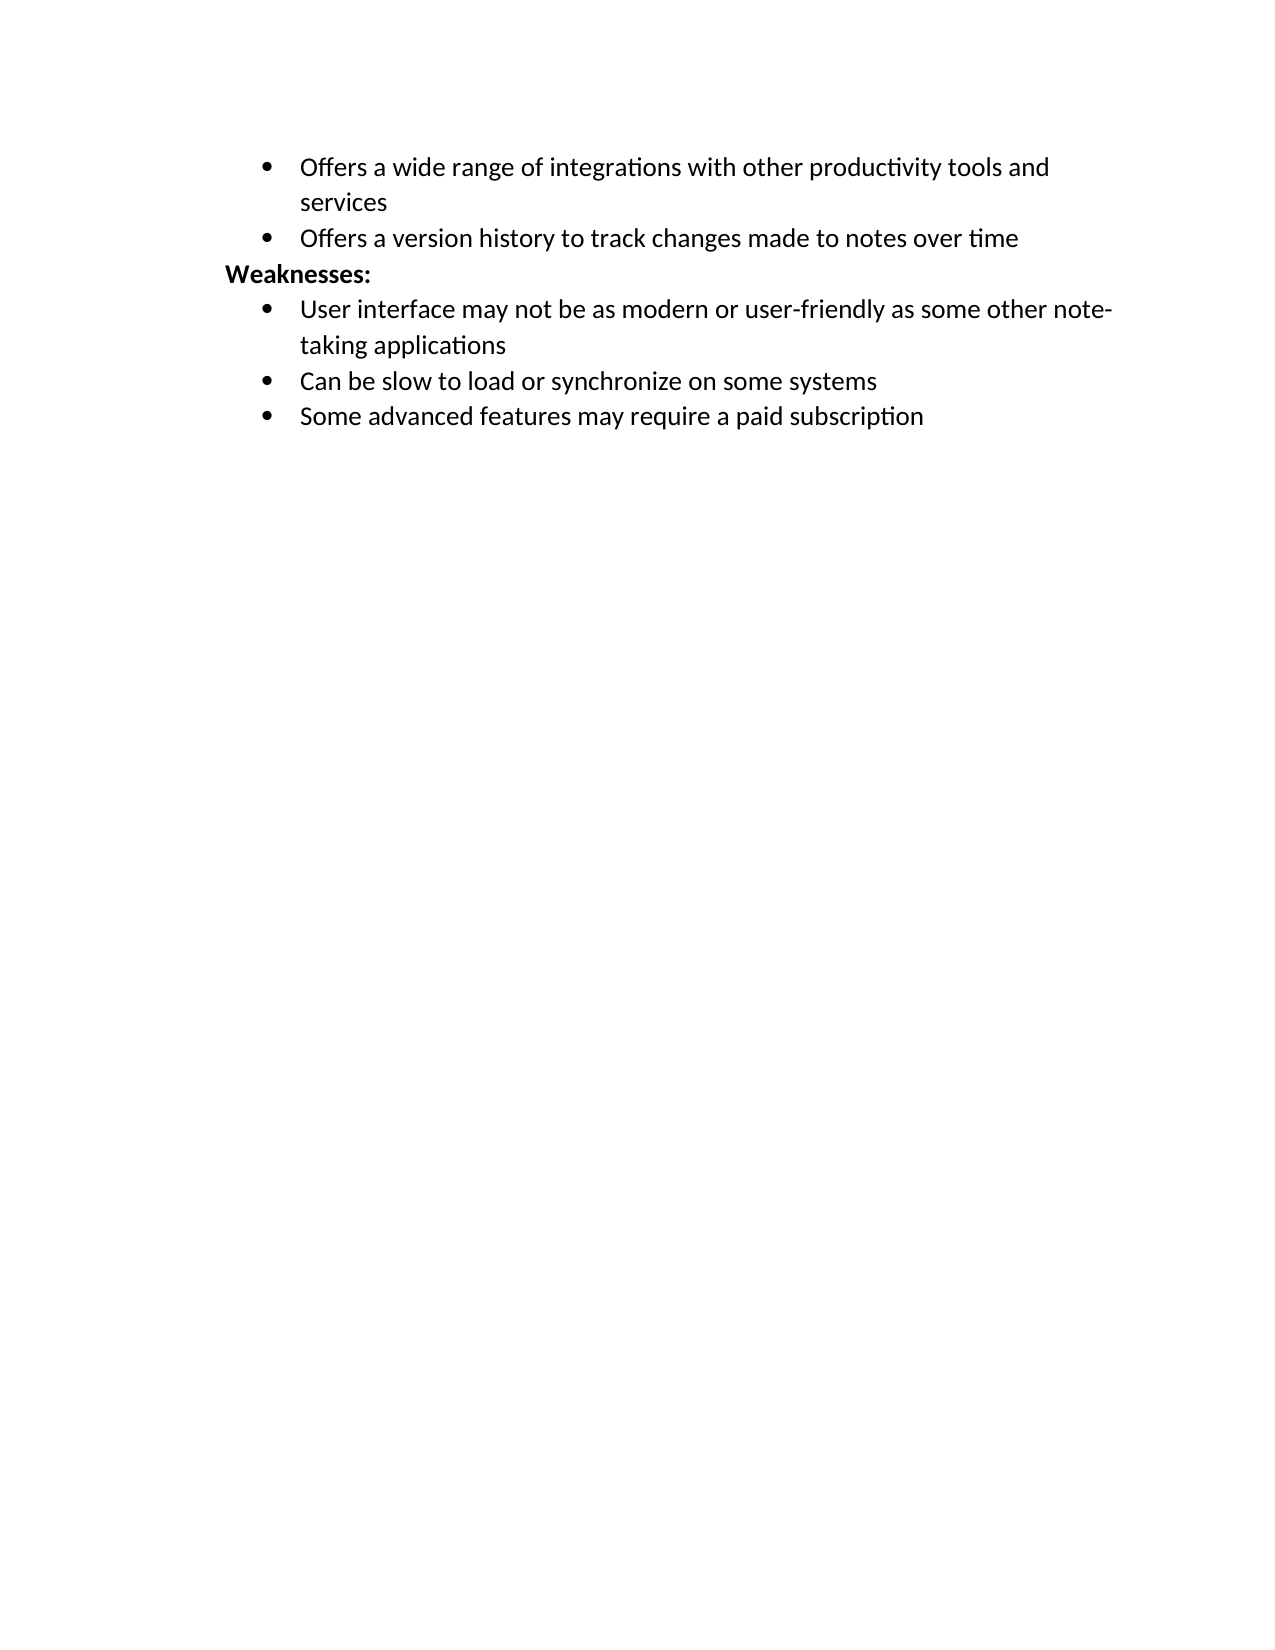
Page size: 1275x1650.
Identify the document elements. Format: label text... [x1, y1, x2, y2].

list Some advanced features may require a paid subscription [262, 399, 1125, 432]
list Weaknesses: [225, 257, 1125, 290]
list Offers a wide range of integrations with other productivity tools and services [262, 150, 1125, 219]
list User interface may not be as modern or user-friendly as some other note-taking applications [262, 292, 1125, 361]
list Can be slow to load or synchronize on some systems [262, 364, 1125, 397]
list Offers a version history to track changes made to notes over time [262, 221, 1125, 254]
